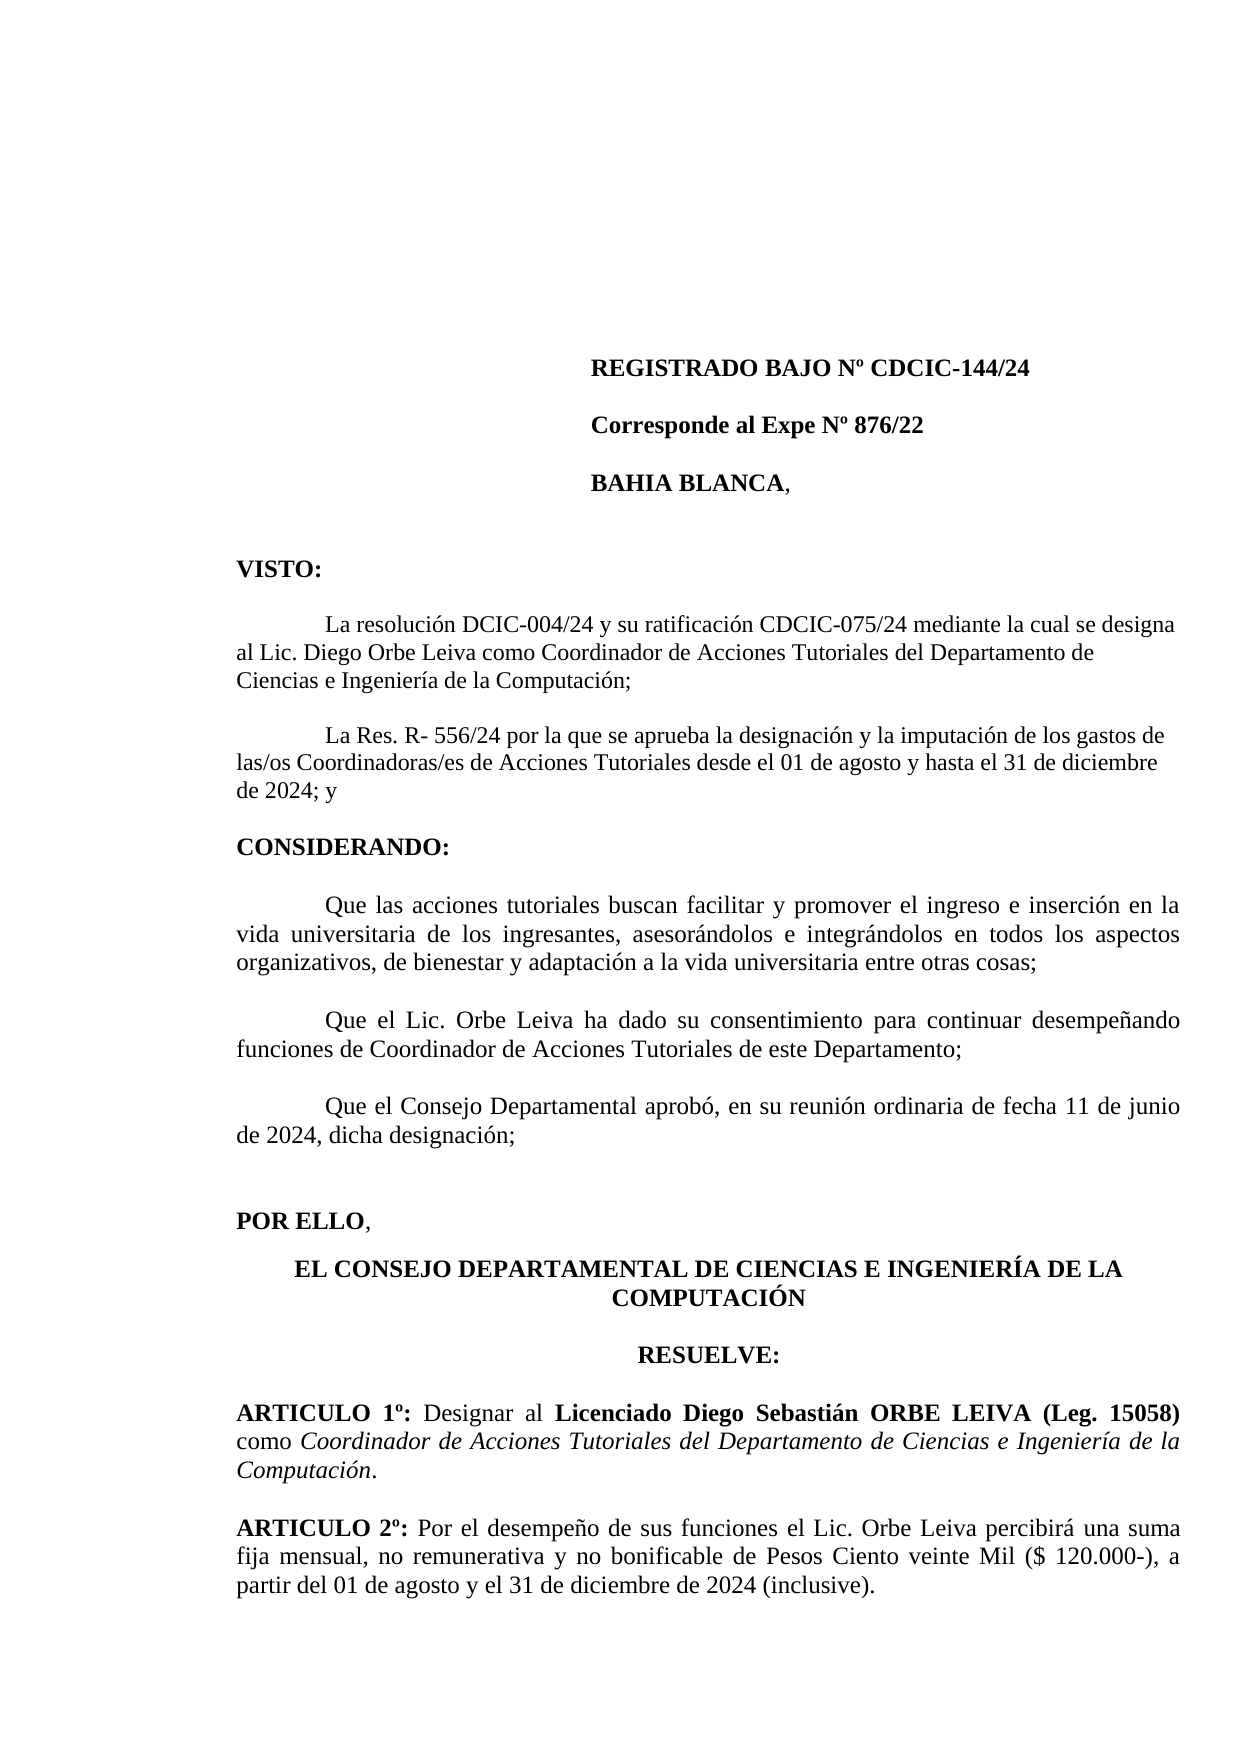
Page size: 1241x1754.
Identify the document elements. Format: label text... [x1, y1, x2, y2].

text Que el Lic. Orbe Leiva ha dado su consentimiento para continuar desempeñando funciones de Coordinador de Acciones Tutoriales de este Departamento; [236, 1005, 1181, 1062]
text Corresponde al Expe Nº 876/22 [236, 410, 1181, 439]
text Que el Consejo Departamental aprobó, en su reunión ordinaria de fecha 11 de junio de 2024, dicha designación; [236, 1091, 1181, 1149]
text La resolución DCIC-004/24 y su ratificación CDCIC-075/24 mediante la cual se designa al Lic. Diego Orbe Leiva como Coordinador de Acciones Tutoriales del Departamento de Ciencias e Ingeniería de la Computación; [236, 610, 1181, 693]
text ARTICULO 1º: Designar al Licenciado Diego Sebastián ORBE LEIVA (Leg. 15058) como Coordinador de Acciones Tutoriales del Departamento de Ciencias e Ingeniería de la Computación. [236, 1398, 1181, 1484]
text EL CONSEJO DEPARTAMENTAL DE CIENCIAS E INGENIERÍA DE LA COMPUTACIÓN [236, 1254, 1181, 1311]
text VISTO: [236, 554, 1181, 583]
text ARTICULO 2º: Por el desempeño de sus funciones el Lic. Orbe Leiva percibirá una suma fija mensual, no remunerativa y no bonificable de Pesos Ciento veinte Mil ($ 120.000-), a partir del 01 de agosto y el 31 de diciembre de 2024 (inclusive). [236, 1513, 1181, 1599]
text La Res. R- 556/24 por la que se aprueba la designación y la imputación de los gastos de las/os Coordinadoras/es de Acciones Tutoriales desde el 01 de agosto y hasta el 31 de diciembre de 2024; y [236, 721, 1181, 804]
text REGISTRADO BAJO Nº CDCIC-144/24 [236, 353, 1181, 382]
text Que las acciones tutoriales buscan facilitar y promover el ingreso e inserción en la vida universitaria de los ingresantes, asesorándolos e integrándolos en todos los aspectos organizativos, de bienestar y adaptación a la vida universitaria entre otras cosas; [236, 890, 1181, 976]
text RESUELVE: [236, 1340, 1181, 1369]
text POR ELLO, [236, 1206, 1181, 1235]
text BAHIA BLANCA, [236, 468, 1181, 497]
text CONSIDERANDO: [236, 832, 1181, 861]
